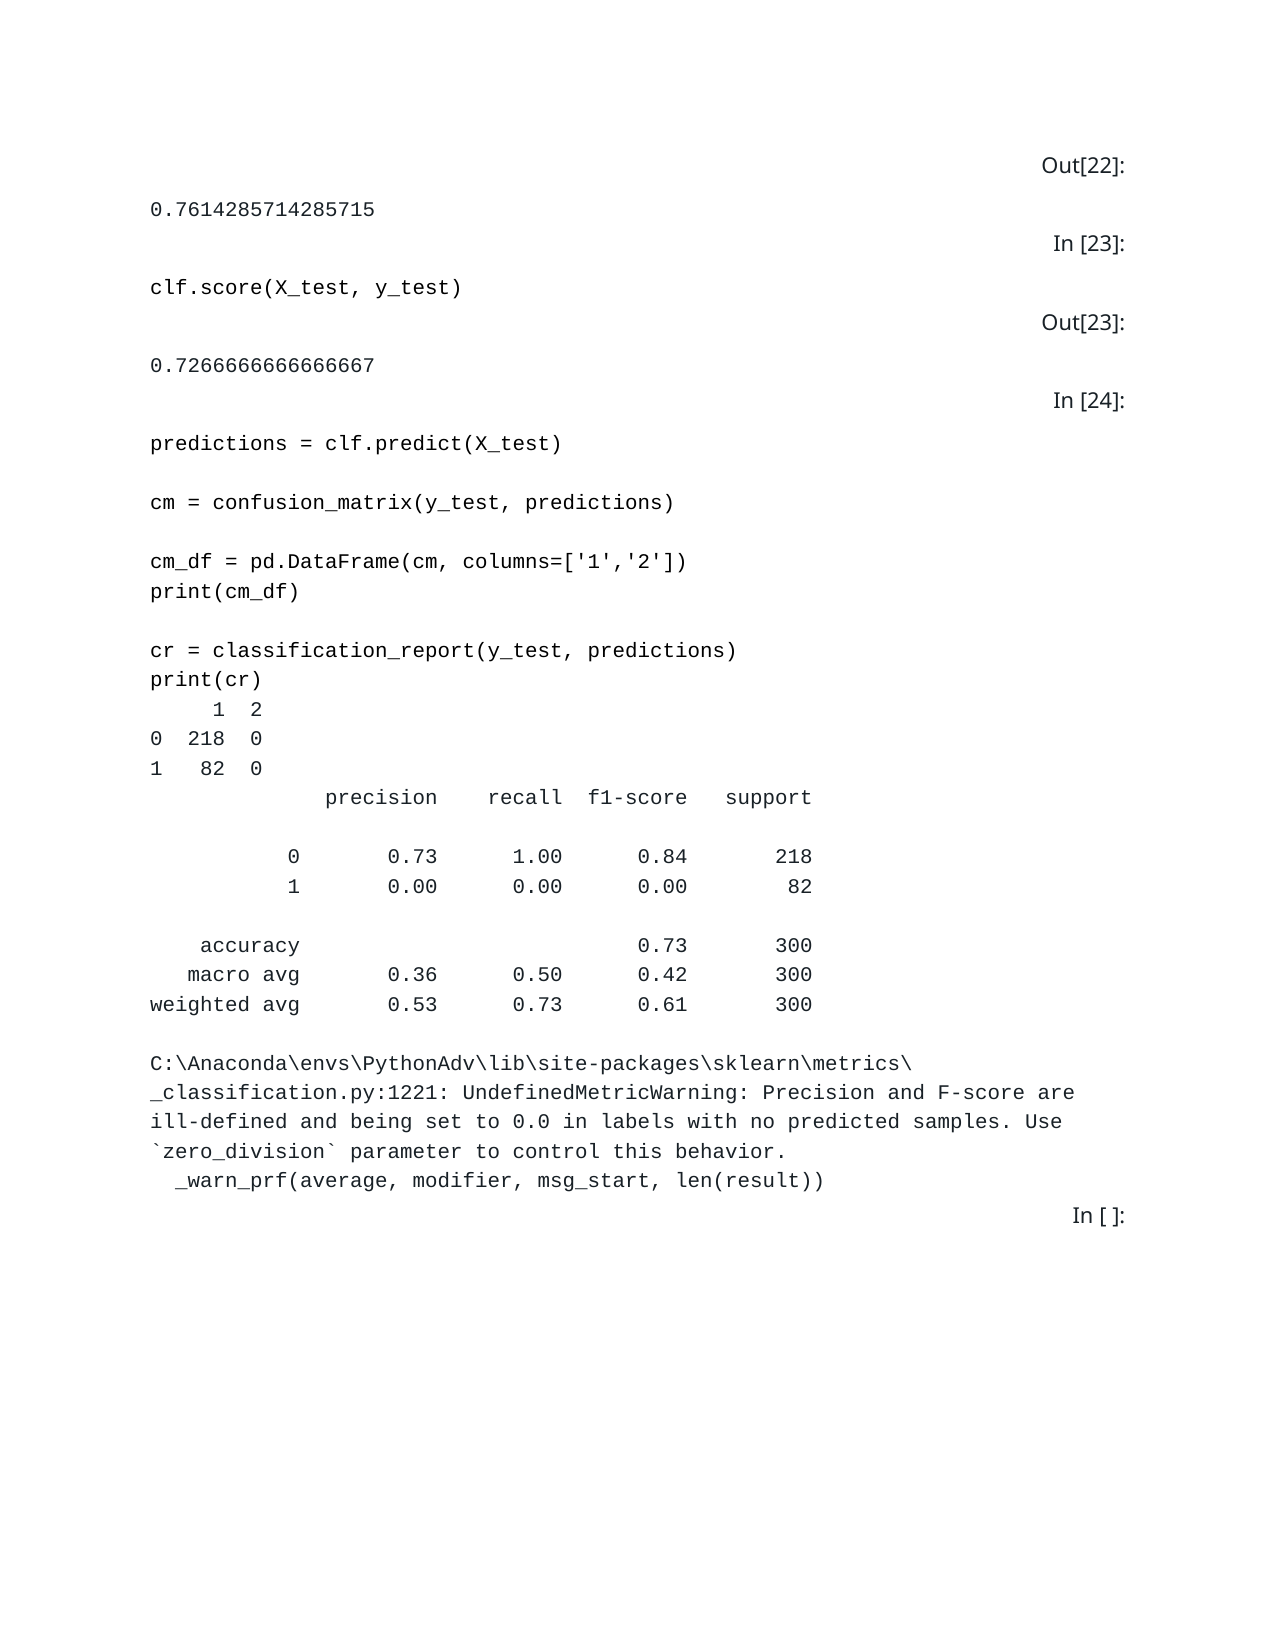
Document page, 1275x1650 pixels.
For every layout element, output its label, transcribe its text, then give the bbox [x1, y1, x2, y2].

text 0 0.73 1.00 0.84 218 [150, 846, 1125, 870]
text print(cm_df) [150, 581, 1125, 604]
text predictions = clf.predict(X_test) [150, 433, 1125, 457]
text precision recall f1-score support [150, 787, 1125, 811]
text C:\Anaconda\envs\PythonAdv\lib\site-packages\sklearn\metrics\_classification.py:1221: UndefinedMetricWarning: Precision and F-score are ill-defined and being set to 0.0 in labels with no predicted samples. Use `zero_division` parameter to control this behavior. [150, 1052, 1125, 1164]
text macro avg 0.36 0.50 0.42 300 [150, 964, 1125, 988]
text cr = classification_report(y_test, predictions) [150, 640, 1125, 663]
text 1 82 0 [150, 758, 1125, 781]
text accuracy 0.73 300 [150, 934, 1125, 958]
text In [23]: [150, 228, 1125, 258]
text weighted avg 0.53 0.73 0.61 300 [150, 993, 1125, 1017]
text print(cr) [150, 669, 1125, 693]
text clf.score(X_test, y_test) [150, 277, 1125, 301]
text 0 218 0 [150, 728, 1125, 752]
text Out[22]: [150, 150, 1125, 180]
text _warn_prf(average, modifier, msg_start, len(result)) [150, 1170, 1125, 1194]
text In [24]: [150, 385, 1125, 414]
text 1 2 [150, 699, 1125, 722]
text cm_df = pd.DataFrame(cm, columns=['1','2']) [150, 551, 1125, 575]
text In [ ]: [150, 1200, 1125, 1230]
text 0.7614285714285715 [150, 199, 1125, 222]
text Out[23]: [150, 306, 1125, 336]
text cm = confusion_matrix(y_test, predictions) [150, 492, 1125, 516]
text 0.7266666666666667 [150, 355, 1125, 379]
text 1 0.00 0.00 0.00 82 [150, 876, 1125, 899]
